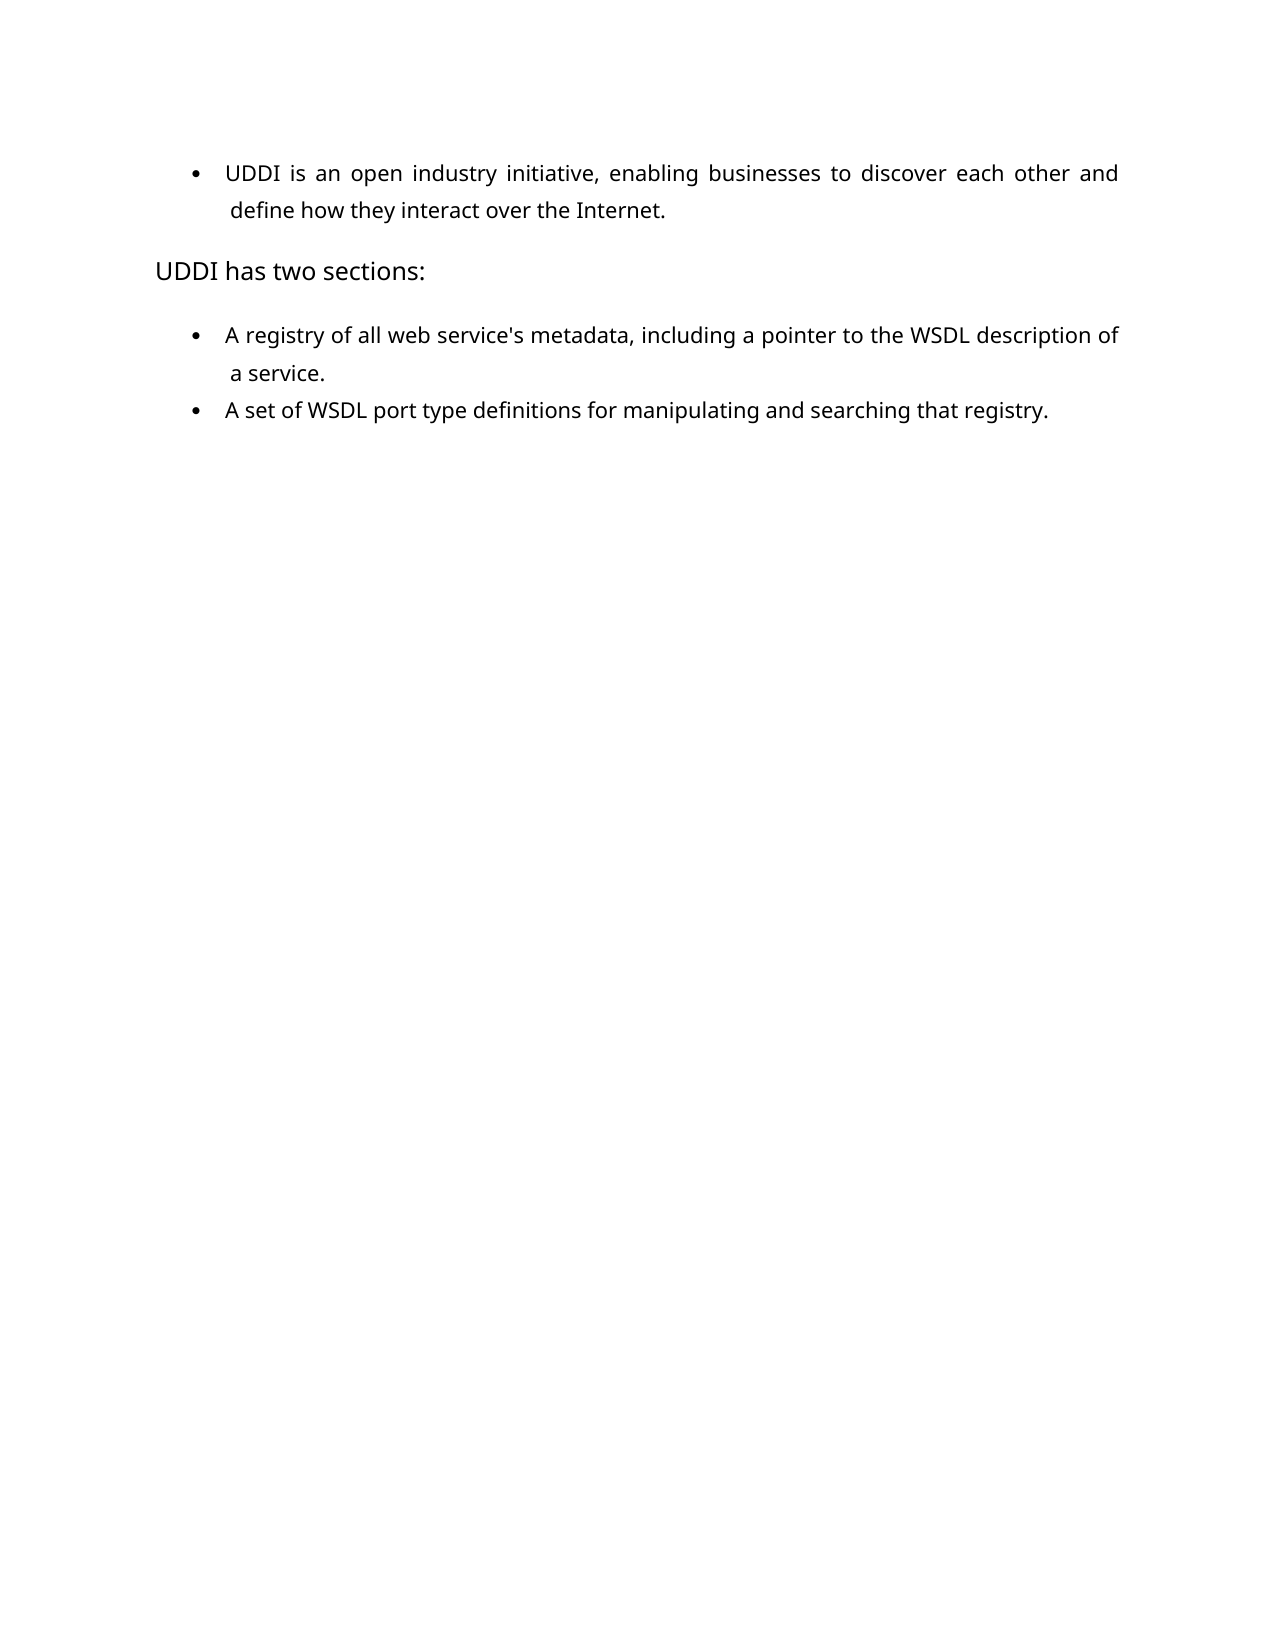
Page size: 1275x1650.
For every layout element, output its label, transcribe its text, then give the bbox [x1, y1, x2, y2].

list UDDI is an open industry initiative, enabling businesses to discover each other and define how they interact over the Internet. [192, 150, 1120, 225]
list A registry of all web service's metadata, including a pointer to the WSDL description of a service. [192, 312, 1120, 387]
text UDDI has two sections: [155, 250, 1120, 287]
list A set of WSDL port type definitions for manipulating and searching that registry. [192, 387, 1120, 425]
